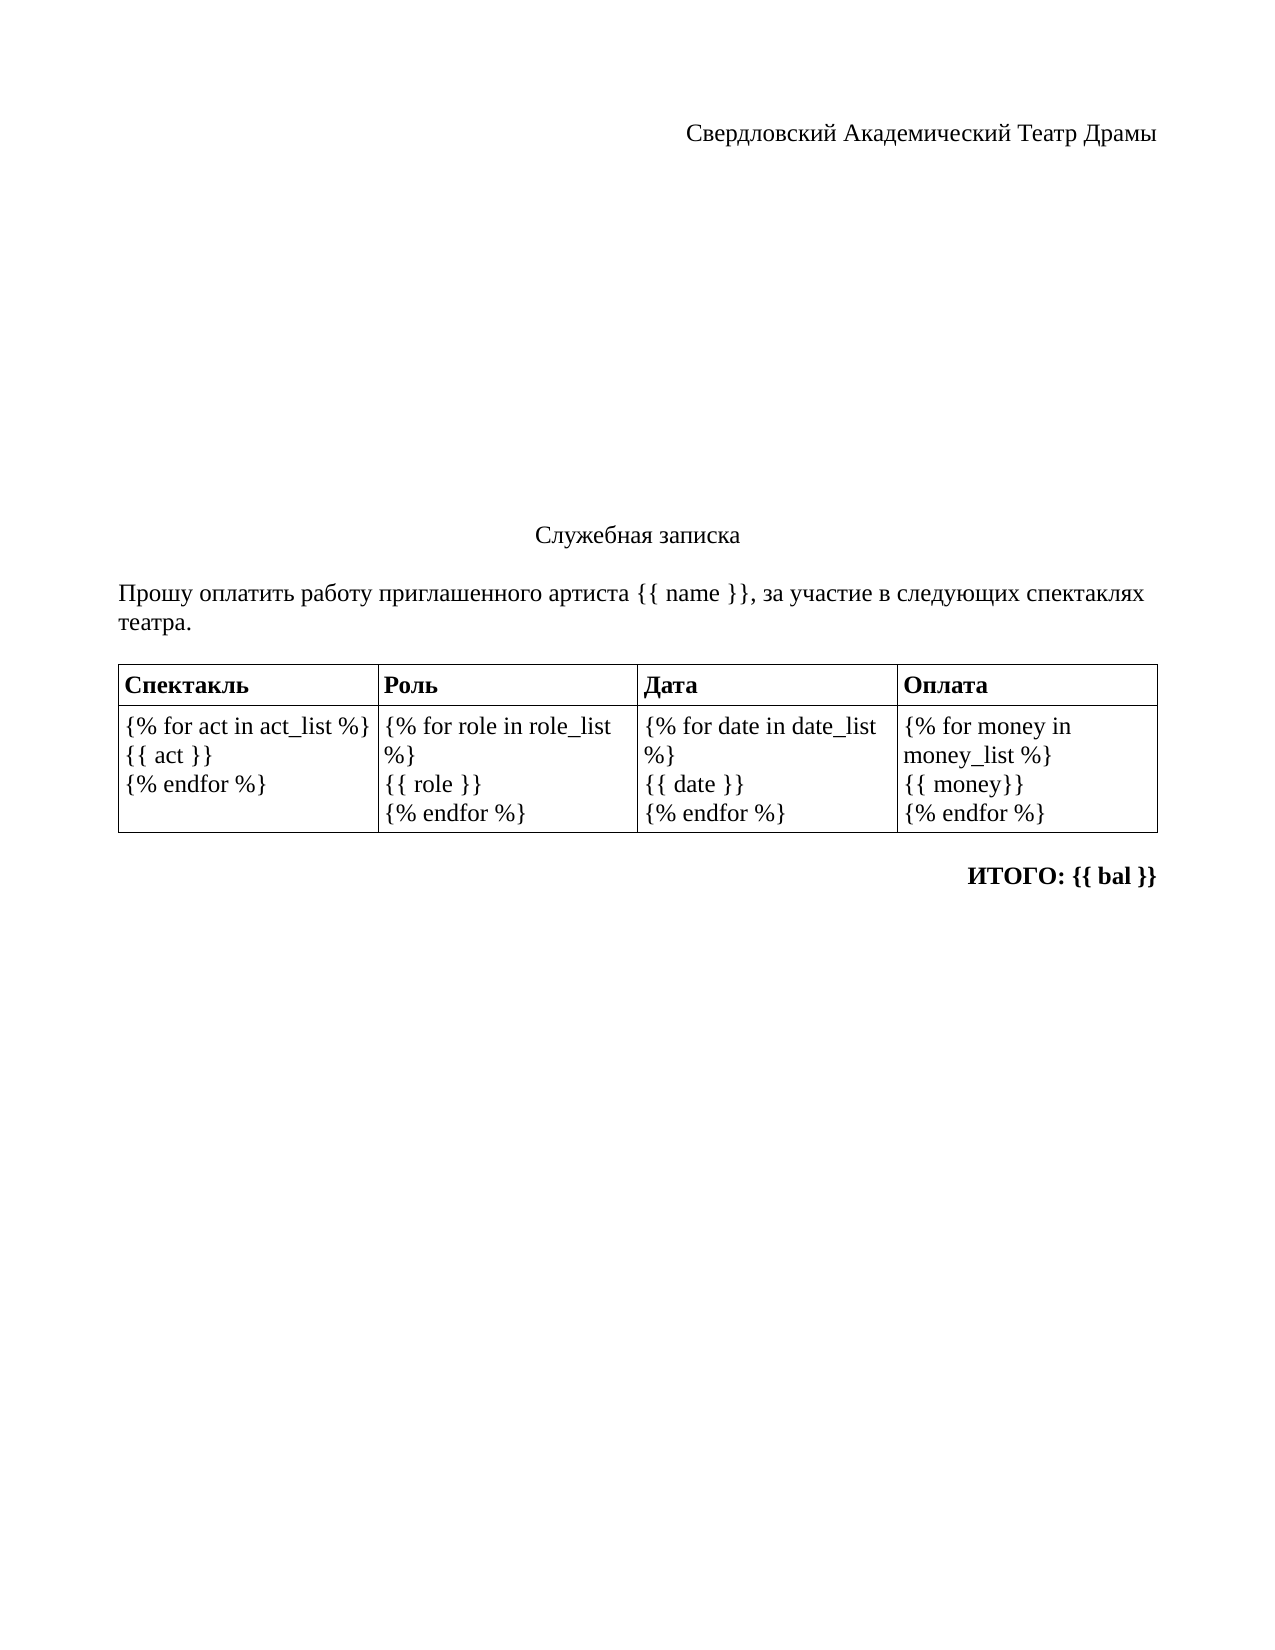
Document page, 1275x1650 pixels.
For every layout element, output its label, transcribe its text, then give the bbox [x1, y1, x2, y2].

table_cell {% for money in money_list %} {{ money}} {% endfor %} [898, 706, 1157, 832]
table_cell {% for act in act_list %} {{ act }} {% endfor %} [119, 706, 378, 832]
table_header Роль [379, 665, 637, 705]
table_cell {% for role in role_list %} {{ role }} {% endfor %} [379, 706, 637, 832]
table_header Дата [638, 665, 897, 705]
text ИТОГО: {{ bal }} [118, 861, 1157, 890]
text Служебная записка [118, 521, 1157, 549]
text Прошу оплатить работу приглашенного артиста {{ name }}, за участие в следующих спектаклях театра. [118, 578, 1157, 636]
table_header Оплата [898, 665, 1157, 705]
table_header Спектакль [119, 665, 378, 705]
text Свердловский Академический Театр Драмы [118, 118, 1157, 147]
table_cell {% for date in date_list %} {{ date }} {% endfor %} [638, 706, 897, 832]
